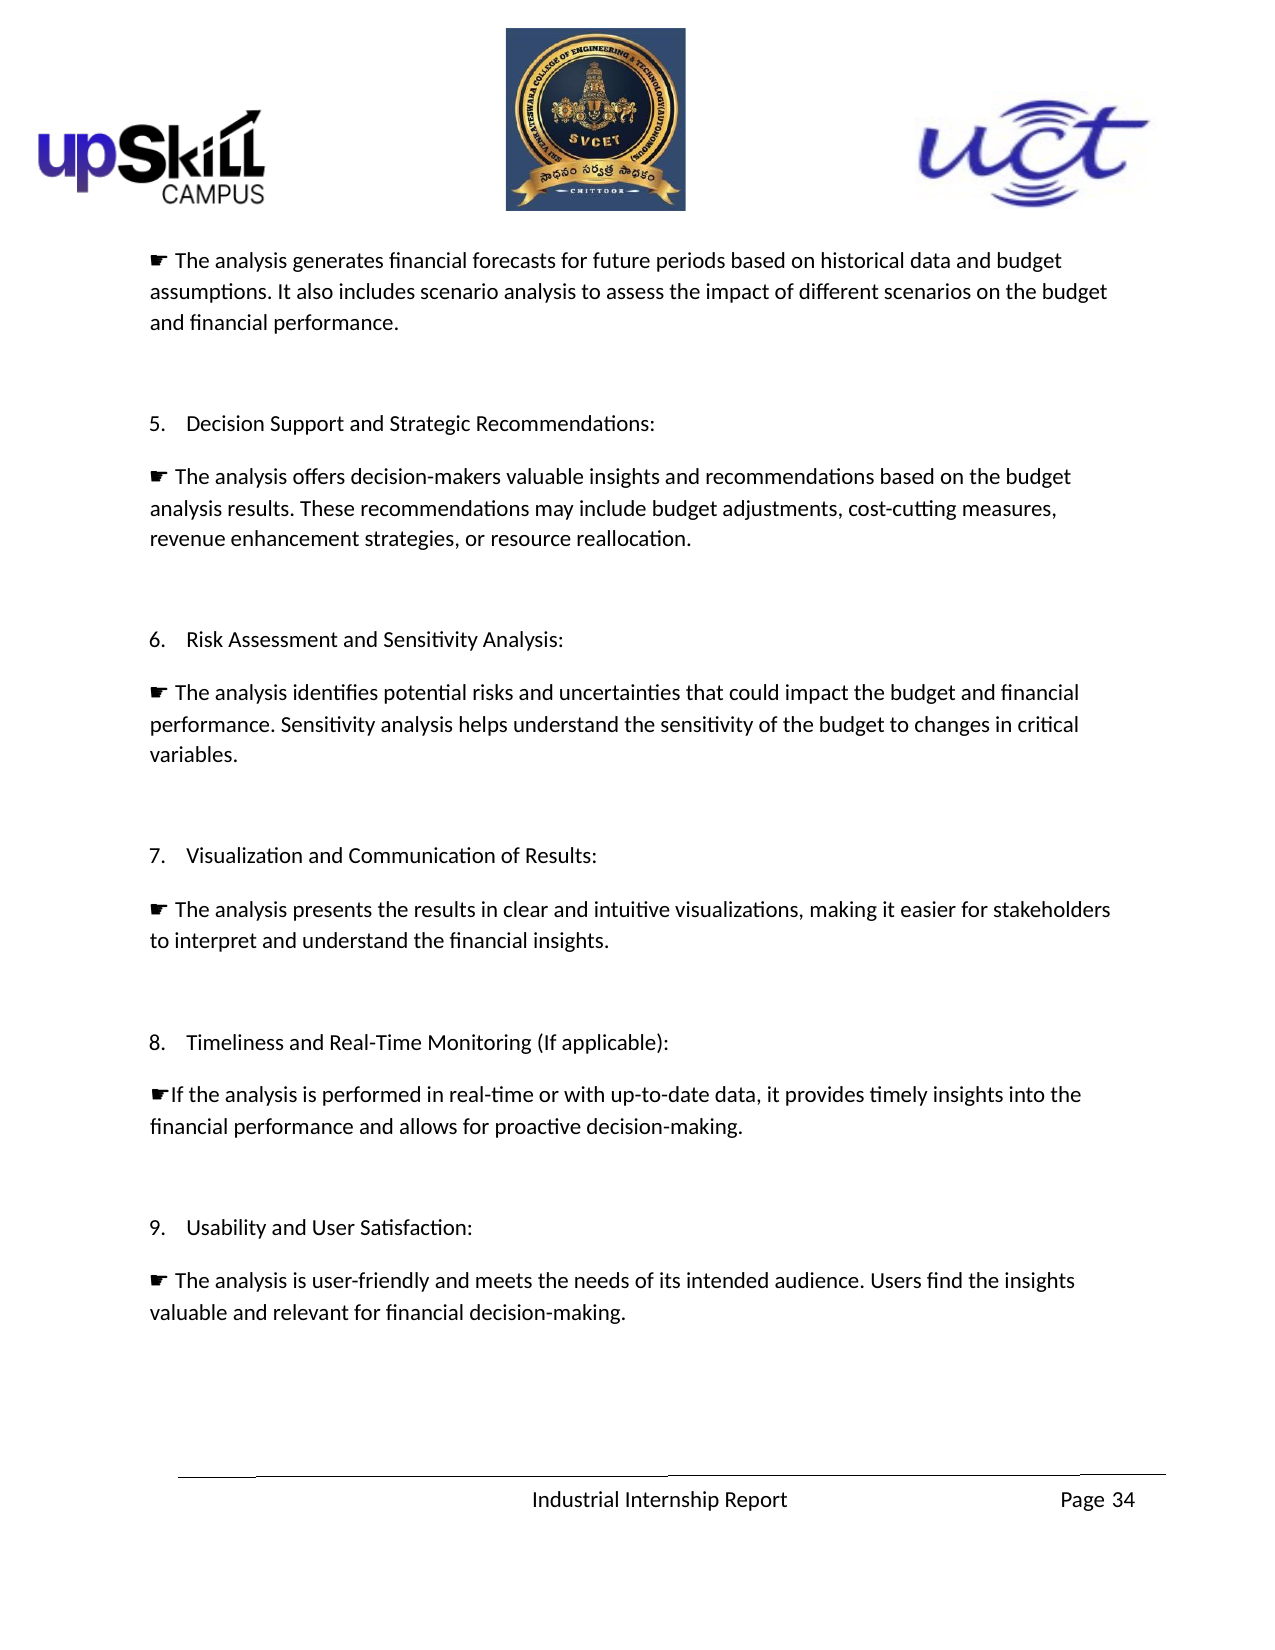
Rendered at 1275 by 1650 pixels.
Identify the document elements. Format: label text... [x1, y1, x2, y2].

list Usability and User Satisfaction: [148, 1213, 1122, 1242]
text ☛If the analysis is performed in real-time or with up-to-date data, it provides timely insights into the financial performance and allows for proactive decision-making. [150, 1078, 1122, 1140]
list Decision Support and Strategic Recommendations: [148, 409, 1122, 437]
text ☛ The analysis identifies potential risks and uncertainties that could impact the budget and financial performance. Sensitivity analysis helps understand the sensitivity of the budget to changes in critical variables. [148, 676, 1122, 768]
picture [505, 28, 686, 211]
picture [0, 91, 304, 210]
text ☛ The analysis offers decision-makers valuable insights and recommendations based on the budget analysis results. These recommendations may include budget adjustments, cost-cutting measures, revenue enhancement strategies, or resource reallocation. [148, 460, 1122, 552]
text ☛ The analysis generates financial forecasts for future periods based on historical data and budget assumptions. It also includes scenario analysis to assess the impact of different scenarios on the budget and financial performance. [148, 244, 1122, 336]
list Timeliness and Real-Time Monitoring (If applicable): [148, 1028, 1122, 1056]
picture [915, 91, 1158, 209]
text ☛ The analysis presents the results in clear and intuitive visualizations, making it easier for stakeholders to interpret and understand the financial insights. [148, 892, 1122, 954]
list Visualization and Communication of Results: [148, 842, 1122, 870]
list Risk Assessment and Sensitivity Analysis: [148, 626, 1122, 653]
text ☛ The analysis is user-friendly and meets the needs of its intended audience. Users find the insights valuable and relevant for financial decision-making. [148, 1264, 1122, 1326]
